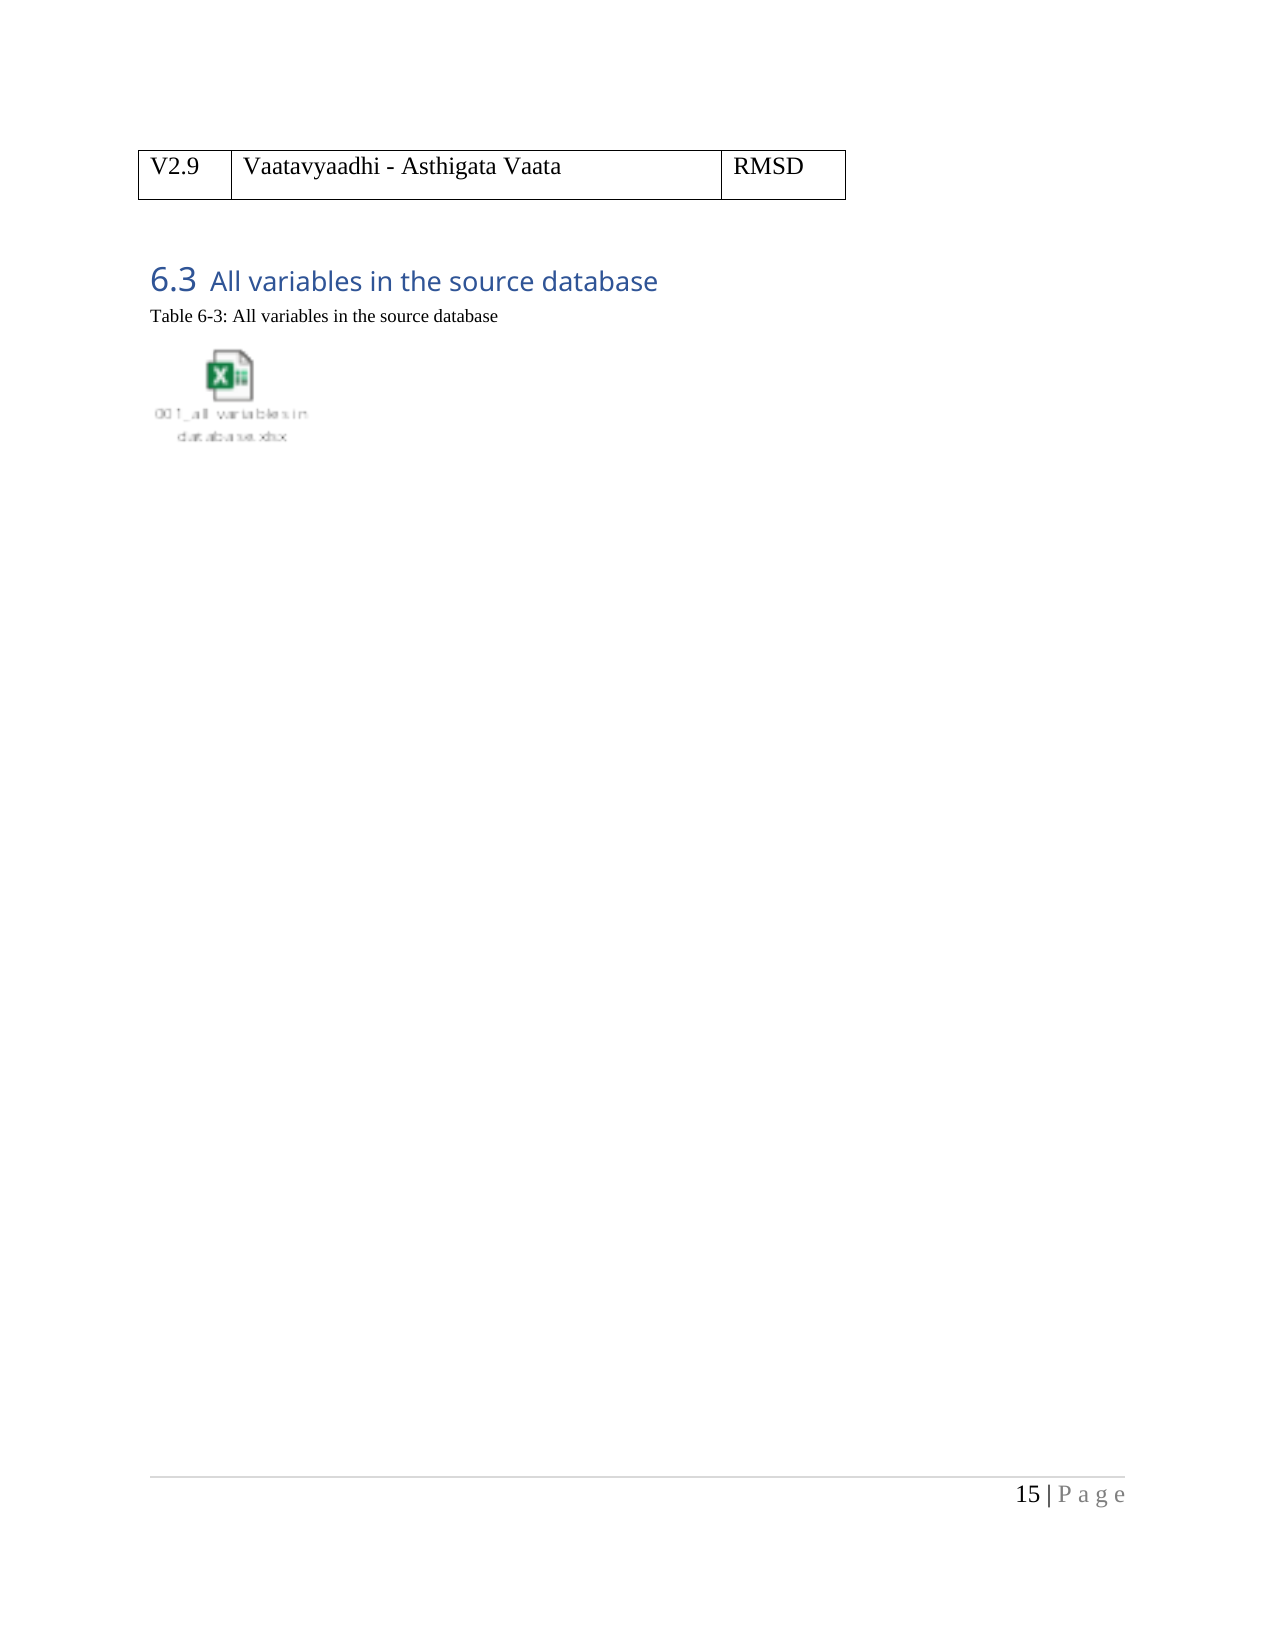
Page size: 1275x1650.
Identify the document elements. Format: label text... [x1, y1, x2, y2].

text Table 6-3: All variables in the source database [150, 305, 1125, 327]
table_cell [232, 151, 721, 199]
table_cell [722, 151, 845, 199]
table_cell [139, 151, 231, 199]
subtitle All variables in the source database [150, 256, 1125, 302]
